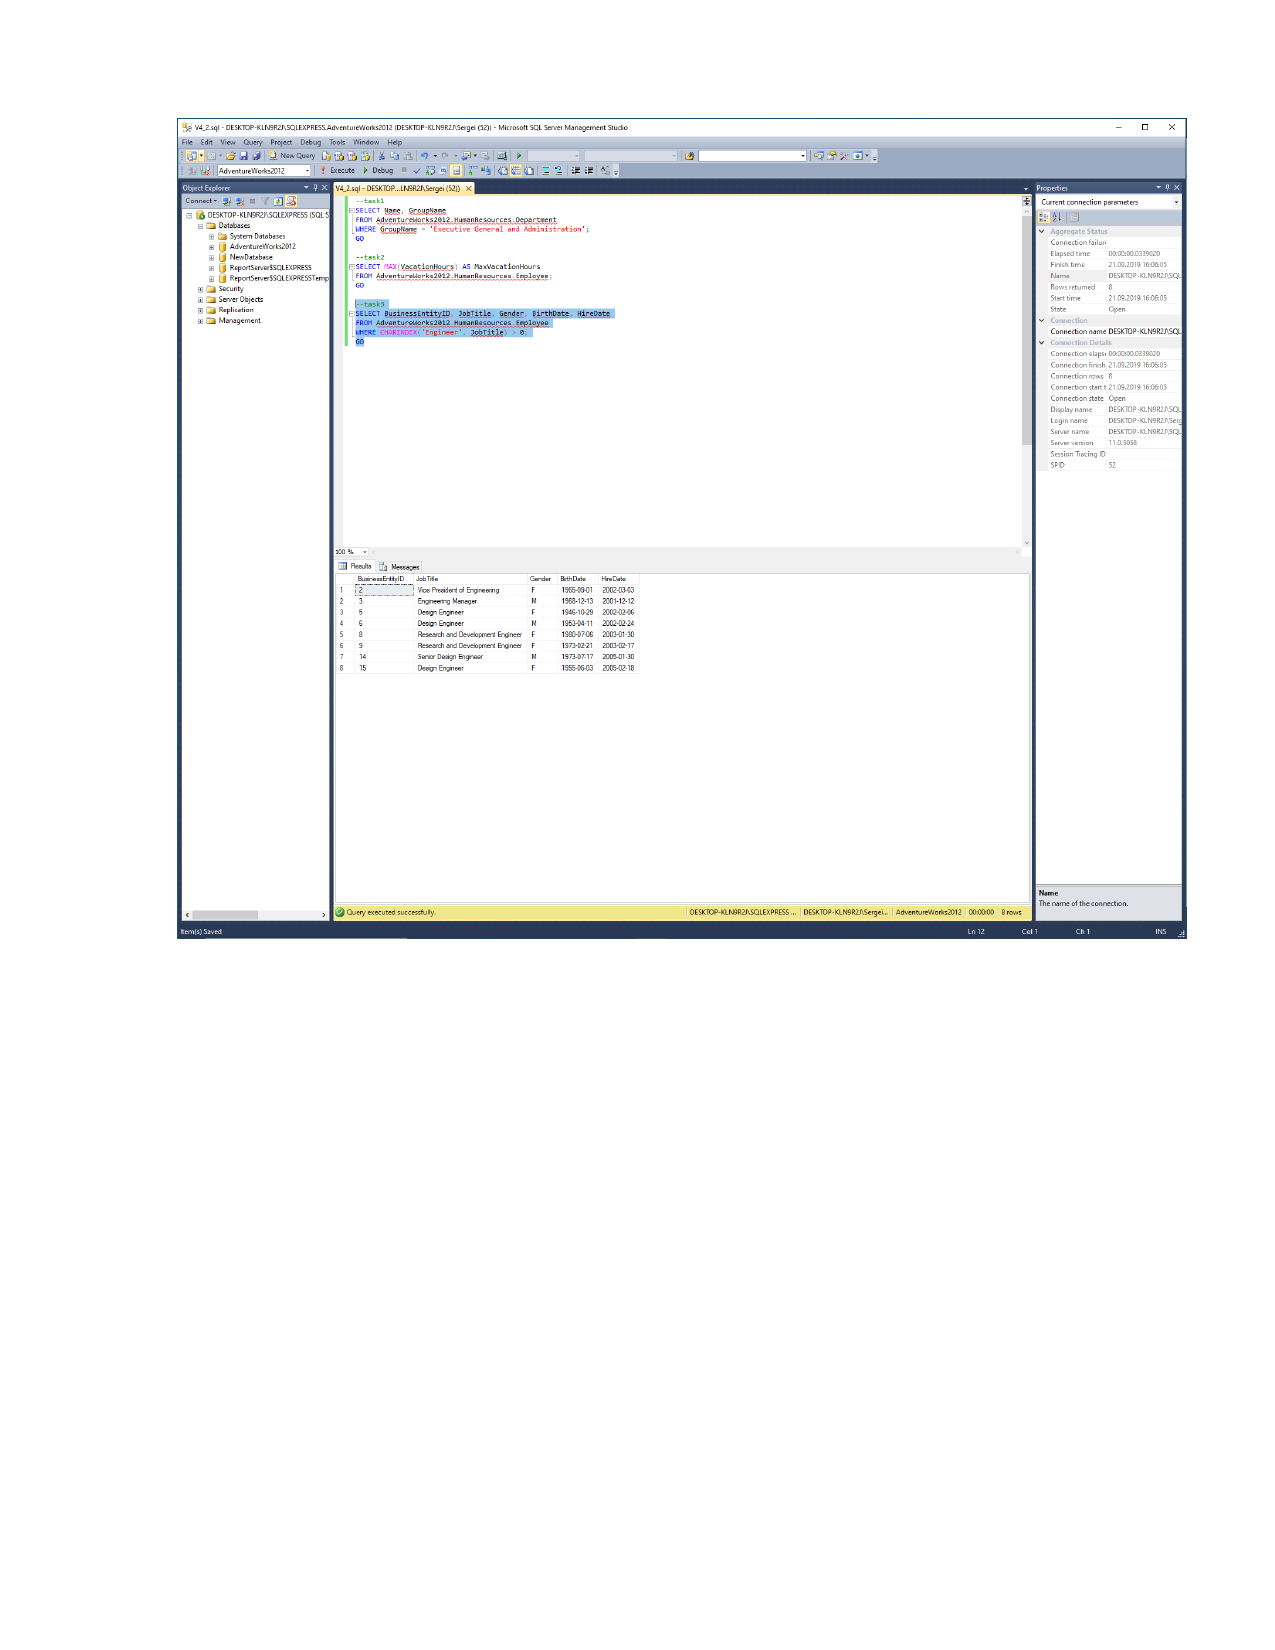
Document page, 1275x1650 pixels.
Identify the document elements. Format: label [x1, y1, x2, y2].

picture [177, 118, 1187, 939]
